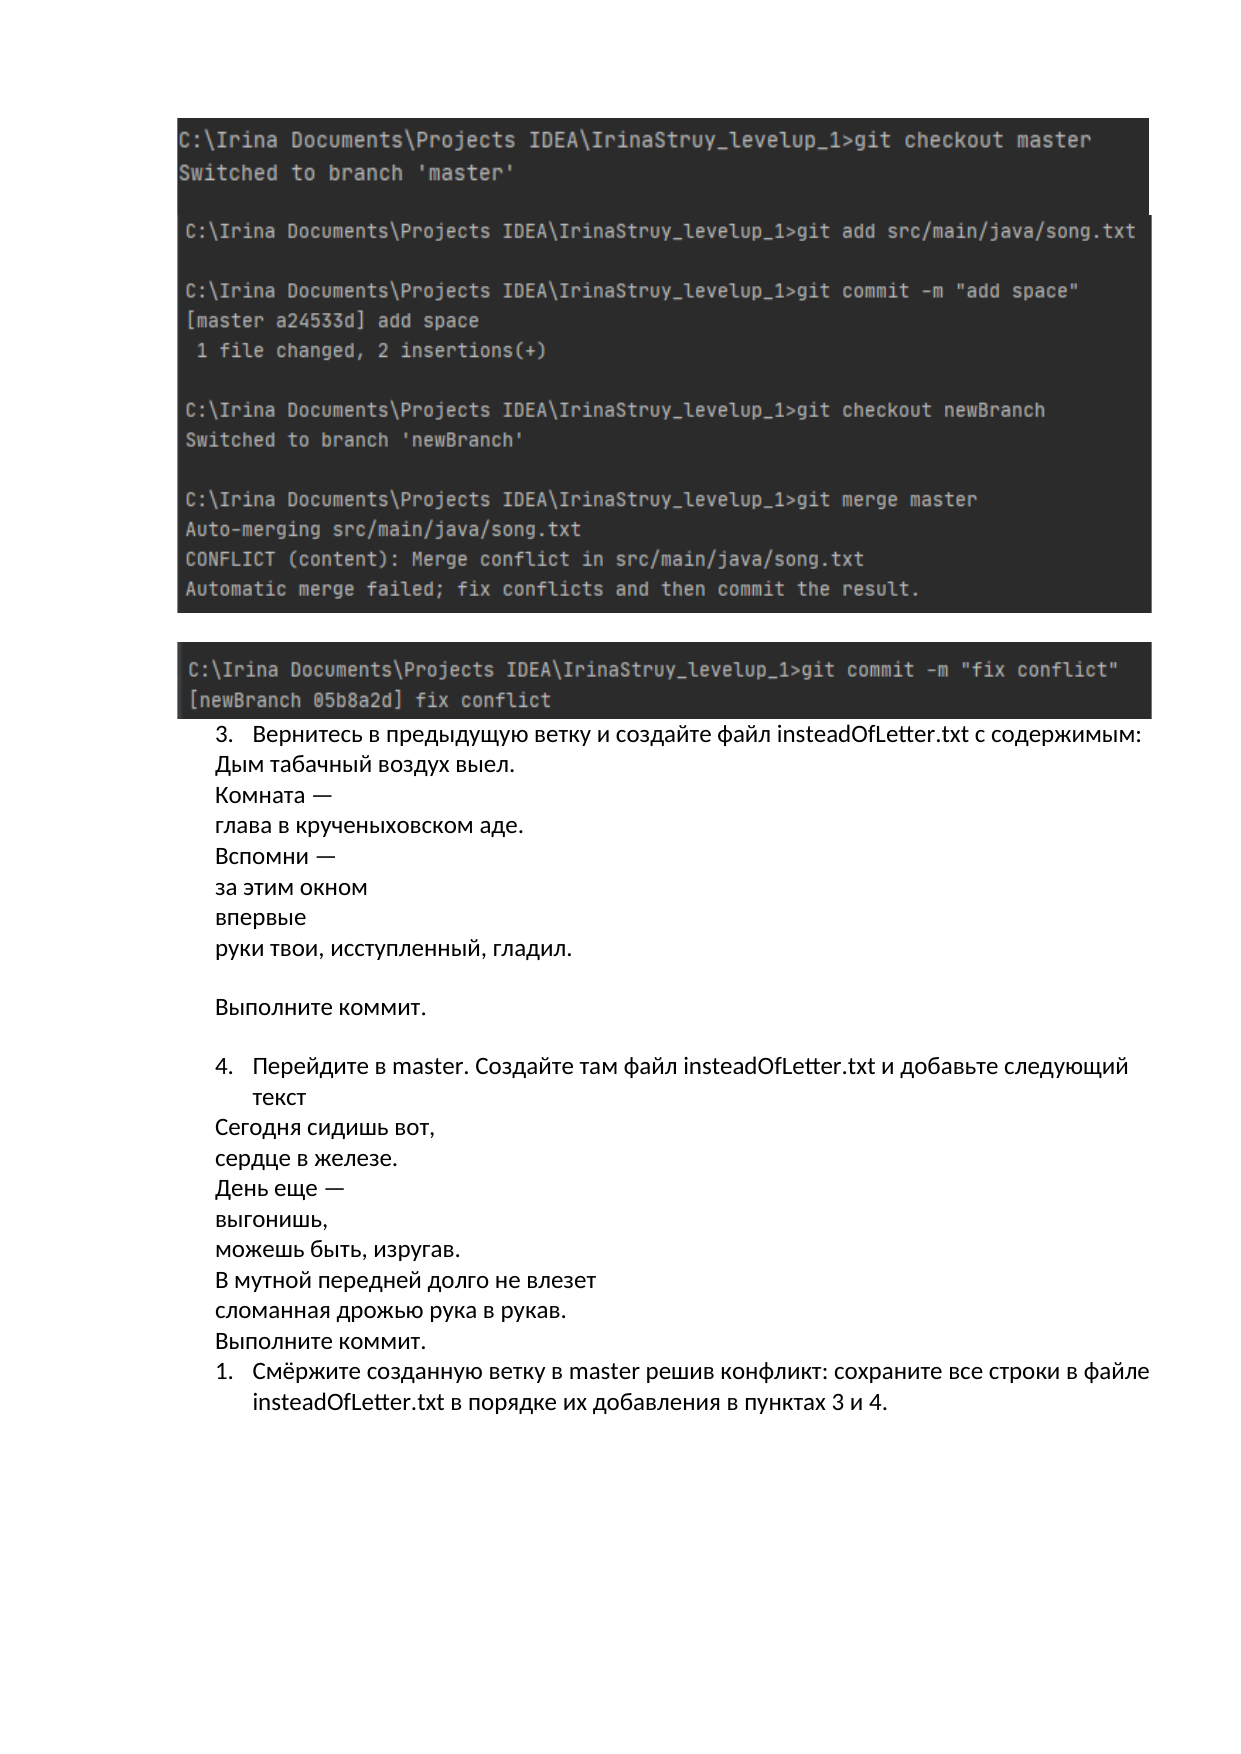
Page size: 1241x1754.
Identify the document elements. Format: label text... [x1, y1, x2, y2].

text Выполните коммит. [215, 991, 1152, 1022]
text Выполните коммит. [215, 1325, 1152, 1356]
list Вернитесь в предыдущую ветку и создайте файл insteadOfLetter.txt с содержимым: [215, 719, 1152, 749]
picture [177, 642, 1152, 719]
picture [177, 118, 1152, 613]
text Сегодня сидишь вот, сердце в железе. День еще — выгонишь, можешь быть, изругав. В мутной передней долго не влезет сломанная дрожью рука в рукав. [215, 1111, 1152, 1325]
text Дым табачный воздух выел. Комната — глава в крученыховском аде. Вспомни — за этим окном впервые руки твои, исступленный, гладил. [215, 749, 1152, 962]
list Перейдите в master. Создайте там файл insteadOfLetter.txt и добавьте следующий текст [215, 1050, 1152, 1111]
list Смёржите созданную ветку в master решив конфликт: сохраните все строки в файле insteadOfLetter.txt в порядке их добавления в пунктах 3 и 4. [215, 1356, 1152, 1417]
